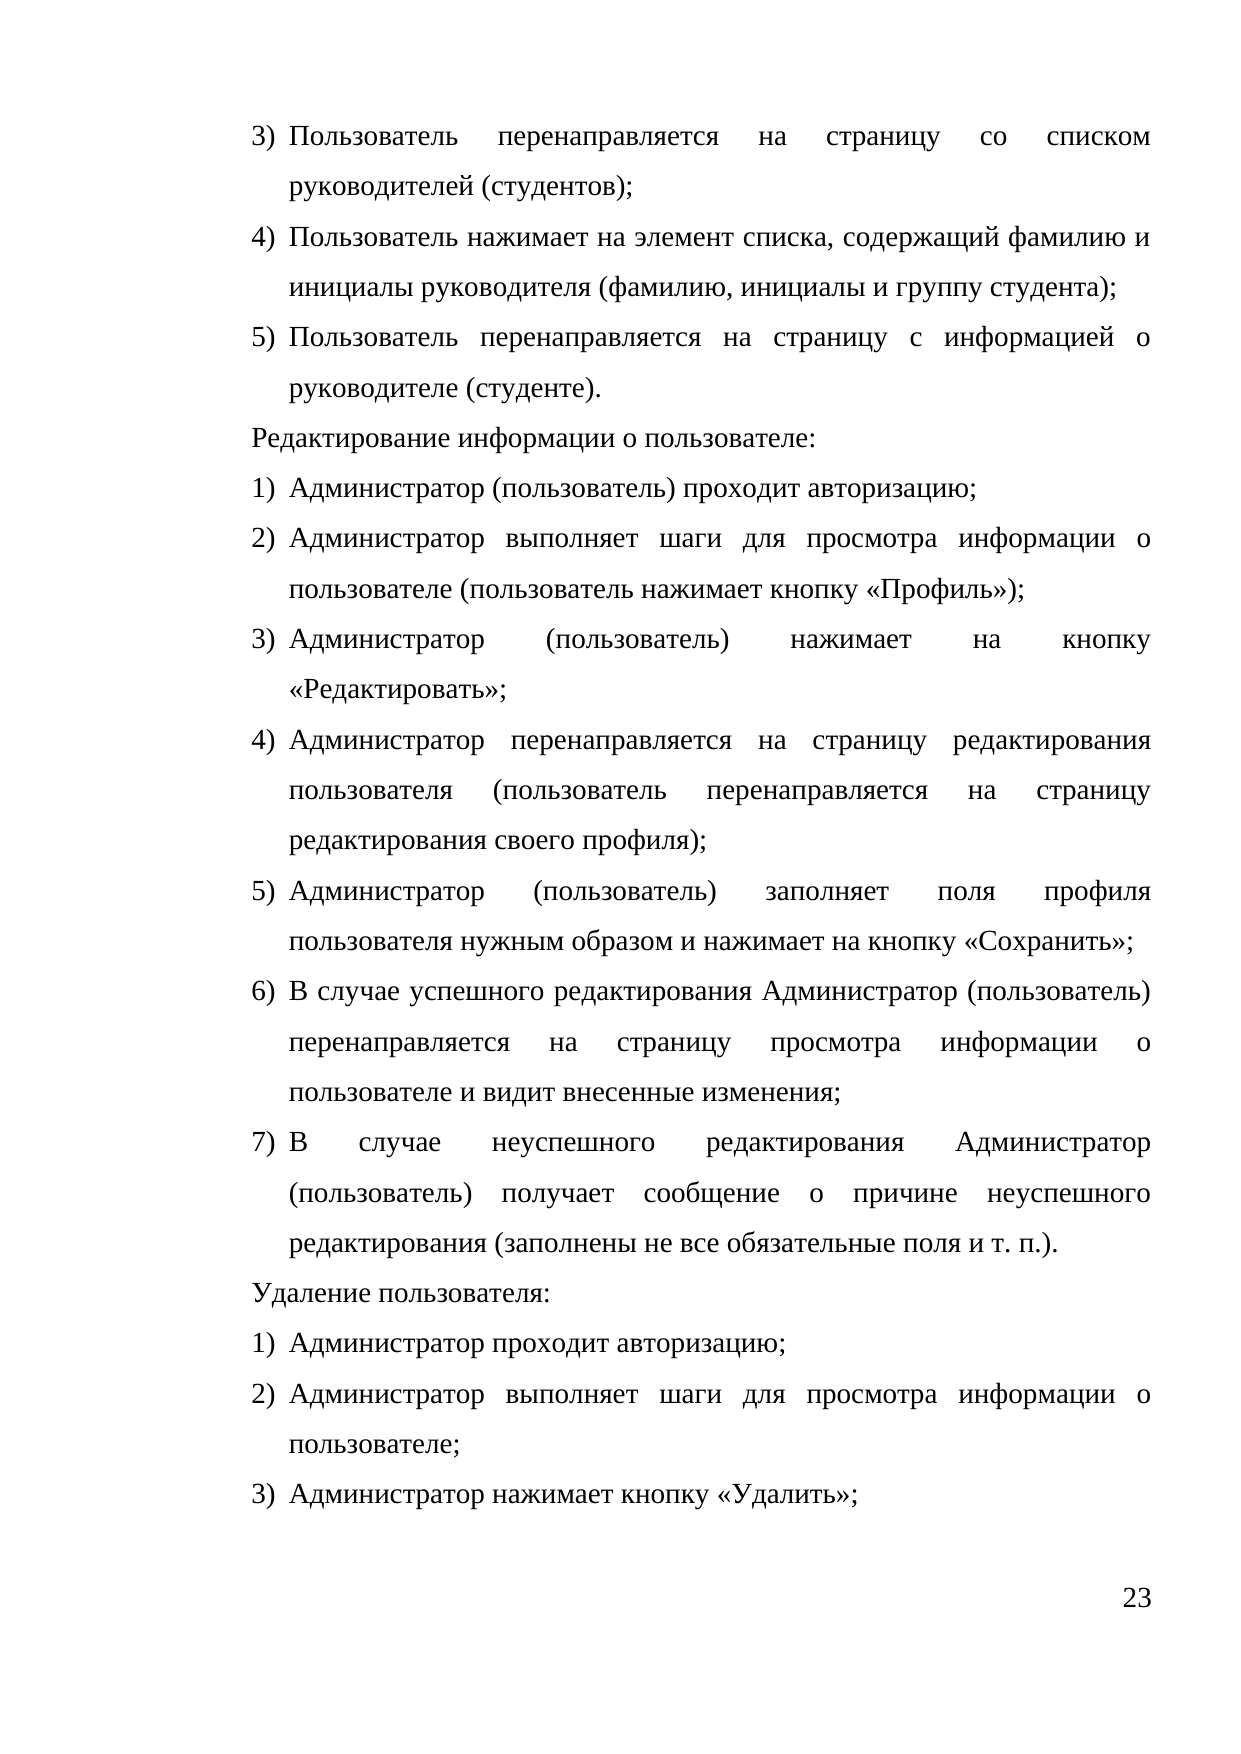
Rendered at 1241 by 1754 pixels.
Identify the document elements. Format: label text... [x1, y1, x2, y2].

list Администратор (пользователь) заполняет поля профиля пользователя нужным образом и нажимает на кнопку «Сохранить»; [251, 873, 1152, 957]
list Администратор (пользователь) нажимает на кнопку «Редактировать»; [251, 621, 1152, 705]
list Администратор выполняет шаги для просмотра информации о пользователе (пользователь нажимает кнопку «Профиль»); [251, 521, 1152, 604]
list Пользователь перенаправляется на страницу с информацией о руководителе (студенте). [251, 319, 1152, 403]
list В случае неуспешного редактирования Администратор (пользователь) получает сообщение о причине неуспешного редактирования (заполнены не все обязательные поля и т. п.). [251, 1124, 1152, 1258]
list Пользователь перенаправляется на страницу со списком руководителей (студентов); [251, 118, 1152, 202]
text Удаление пользователя: [177, 1275, 1152, 1309]
text Редактирование информации о пользователе: [177, 420, 1152, 453]
list Администратор нажимает кнопку «Удалить»; [251, 1477, 1152, 1510]
list Администратор проходит авторизацию; [251, 1326, 1152, 1359]
list Пользователь нажимает на элемент списка, содержащий фамилию и инициалы руководителя (фамилию, инициалы и группу студента); [251, 219, 1152, 303]
list Администратор выполняет шаги для просмотра информации о пользователе; [251, 1376, 1152, 1460]
list Администратор (пользователь) проходит авторизацию; [251, 470, 1152, 504]
list Администратор перенаправляется на страницу редактирования пользователя (пользователь перенаправляется на страницу редактирования своего профиля); [251, 722, 1152, 856]
list В случае успешного редактирования Администратор (пользователь) перенаправляется на страницу просмотра информации о пользователе и видит внесенные изменения; [251, 973, 1152, 1108]
